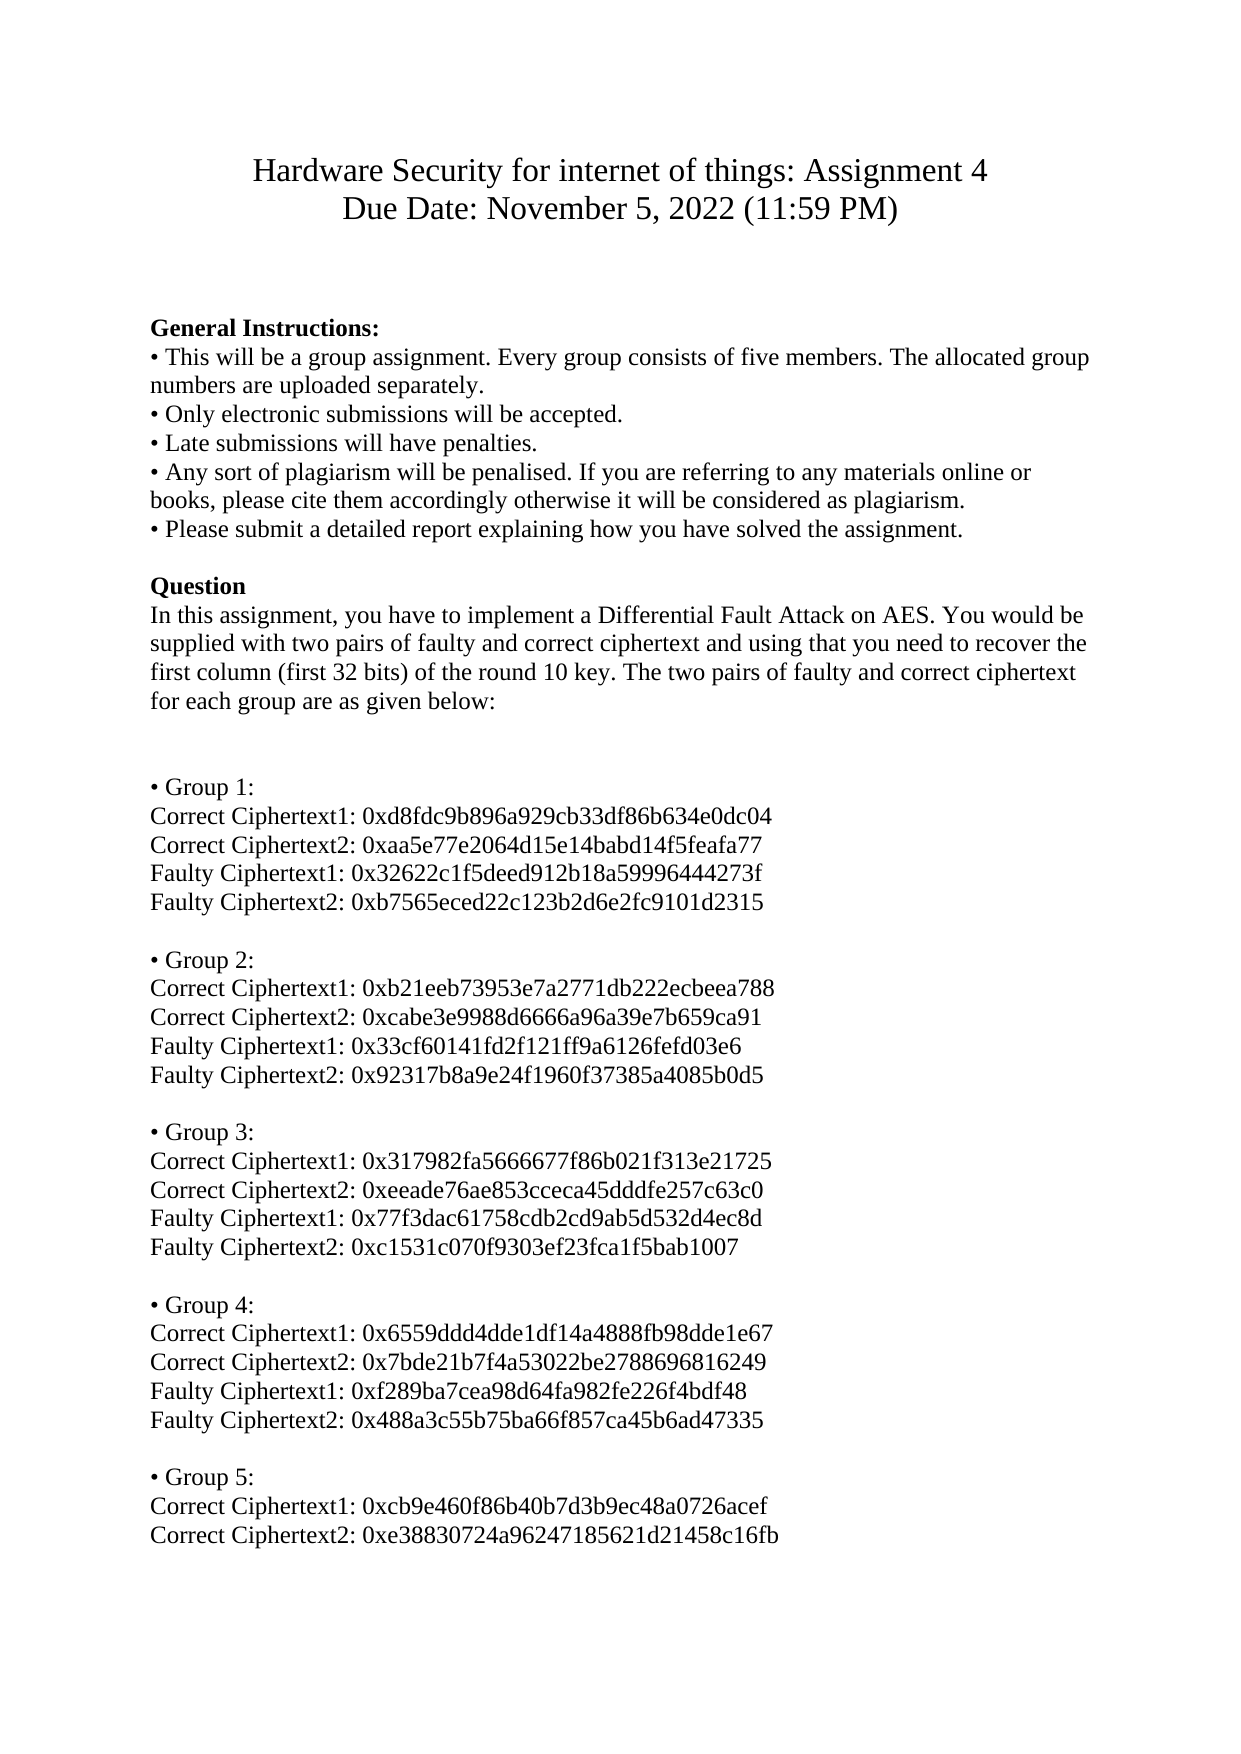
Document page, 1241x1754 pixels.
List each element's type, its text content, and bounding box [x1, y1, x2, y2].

text Question In this assignment, you have to implement a Differential Fault Attack on AES. You would be supplied with two pairs of faulty and correct ciphertext and using that you need to recover the first column (first 32 bits) of the round 10 key. The two pairs of faulty and correct ciphertext for each group are as given below: [150, 571, 1090, 715]
text • Group 3: Correct Ciphertext1: 0x317982fa5666677f86b021f313e21725 Correct Ciphertext2: 0xeeade76ae853cceca45dddfe257c63c0 Faulty Ciphertext1: 0x77f3dac61758cdb2cd9ab5d532d4ec8d Faulty Ciphertext2: 0xc1531c070f9303ef23fca1f5bab1007 [150, 1088, 1090, 1261]
text General Instructions: • This will be a group assignment. Every group consists of five members. The allocated group numbers are uploaded separately. • Only electronic submissions will be accepted. • Late submissions will have penalties. • Any sort of plagiarism will be penalised. If you are referring to any materials online or books, please cite them accordingly otherwise it will be considered as plagiarism. • Please submit a detailed report explaining how you have solved the assignment. [150, 284, 1090, 571]
text • Group 4: Correct Ciphertext1: 0x6559ddd4dde1df14a4888fb98dde1e67 Correct Ciphertext2: 0x7bde21b7f4a53022be2788696816249 Faulty Ciphertext1: 0xf289ba7cea98d64fa982fe226f4bdf48 Faulty Ciphertext2: 0x488a3c55b75ba66f857ca45b6ad47335 [150, 1290, 1090, 1433]
text • Group 2: Correct Ciphertext1: 0xb21eeb73953e7a2771db222ecbeea788 Correct Ciphertext2: 0xcabe3e9988d6666a96a39e7b659ca91 Faulty Ciphertext1: 0x33cf60141fd2f121ff9a6126fefd03e6 Faulty Ciphertext2: 0x92317b8a9e24f1960f37385a4085b0d5 [150, 916, 1090, 1088]
text Hardware Security for internet of things: Assignment 4 Due Date: November 5, 2022 (11:59 PM) [150, 150, 1090, 227]
text • Group 1: Correct Ciphertext1: 0xd8fdc9b896a929cb33df86b634e0dc04 Correct Ciphertext2: 0xaa5e77e2064d15e14babd14f5feafa77 Faulty Ciphertext1: 0x32622c1f5deed912b18a59996444273f Faulty Ciphertext2: 0xb7565eced22c123b2d6e2fc9101d2315 [150, 743, 1090, 916]
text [150, 1433, 1090, 1548]
